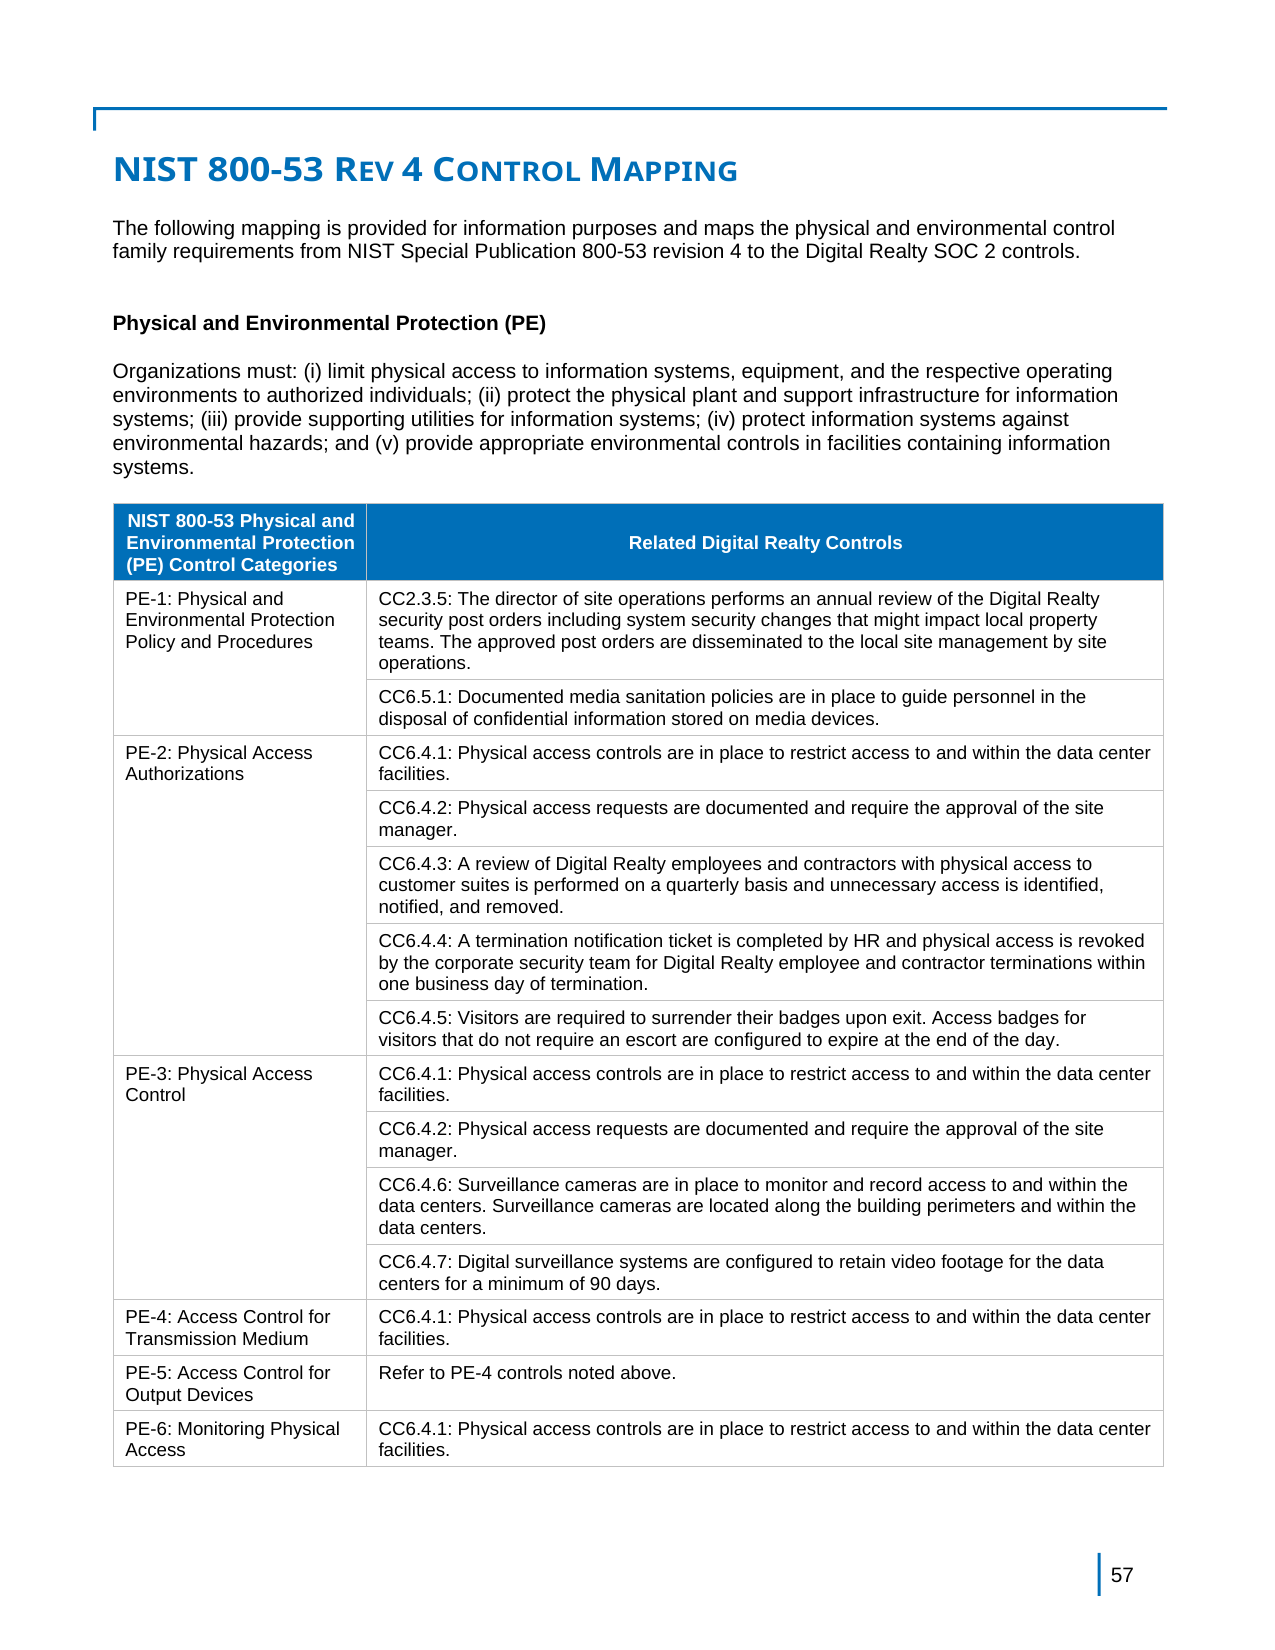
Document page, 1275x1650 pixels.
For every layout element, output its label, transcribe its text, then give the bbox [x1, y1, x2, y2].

table_cell CC2.3.5: The director of site operations performs an annual review of the Digital Realty security post orders including system security changes that might impact local property teams. The approved post orders are disseminated to the local site management by site operations. [367, 581, 1163, 679]
table_cell CC6.4.5: Visitors are required to surrender their badges upon exit. Access badges for visitors that do not require an escort are configured to expire at the end of the day. [367, 1001, 1163, 1055]
table_cell PE-3: Physical Access Control [114, 1056, 366, 1299]
text NIST 800-53 REV 4 CONTROL MAPPING [112, 146, 1242, 191]
table_header NIST 800-53 Physical and Environmental Protection (PE) Control Categories [114, 504, 366, 580]
table_cell PE-6: Monitoring Physical Access [114, 1411, 366, 1466]
table_cell CC6.4.2: Physical access requests are documented and require the approval of the site manager. [367, 1112, 1163, 1167]
table_cell CC6.4.4: A termination notification ticket is completed by HR and physical access is revoked by the corporate security team for Digital Realty employee and contractor terminations within one business day of termination. [367, 924, 1163, 1000]
subtitle Physical and Environmental Protection (PE) [112, 311, 1242, 335]
table_cell CC6.4.1: Physical access controls are in place to restrict access to and within the data center facilities. [367, 1411, 1163, 1466]
table_cell CC6.4.1: Physical access controls are in place to restrict access to and within the data center facilities. [367, 736, 1163, 790]
table_cell CC6.4.3: A review of Digital Realty employees and contractors with physical access to customer suites is performed on a quarterly basis and unnecessary access is identified, notified, and removed. [367, 847, 1163, 923]
table_cell CC6.5.1: Documented media sanitation policies are in place to guide personnel in the disposal of confidential information stored on media devices. [367, 680, 1163, 734]
table_cell CC6.4.2: Physical access requests are documented and require the approval of the site manager. [367, 791, 1163, 846]
table_cell PE-2: Physical Access Authorizations [114, 736, 366, 1055]
table_cell CC6.4.1: Physical access controls are in place to restrict access to and within the data center facilities. [367, 1056, 1163, 1111]
text The following mapping is provided for information purposes and maps the physical and environmental control family requirements from NIST Special Publication 800-53 revision 4 to the Digital Realty SOC 2 controls. [112, 215, 1134, 263]
table_cell PE-1: Physical and Environmental Protection Policy and Procedures [114, 581, 366, 734]
table_cell Refer to PE-4 controls noted above. [367, 1356, 1163, 1410]
table_cell PE-5: Access Control for Output Devices [114, 1356, 366, 1410]
table_header Related Digital Realty Controls [367, 504, 1163, 580]
table_cell CC6.4.7: Digital surveillance systems are configured to retain video footage for the data centers for a minimum of 90 days. [367, 1245, 1163, 1299]
table_cell PE-4: Access Control for Transmission Medium [114, 1300, 366, 1355]
table_cell CC6.4.1: Physical access controls are in place to restrict access to and within the data center facilities. [367, 1300, 1163, 1355]
text Organizations must: (i) limit physical access to information systems, equipment, and the respective operating environments to authorized individuals; (ii) protect the physical plant and support infrastructure for information systems; (iii) provide supporting utilities for information systems; (iv) protect information systems against environmental hazards; and (v) provide appropriate environmental controls in facilities containing information systems. [112, 359, 1178, 479]
